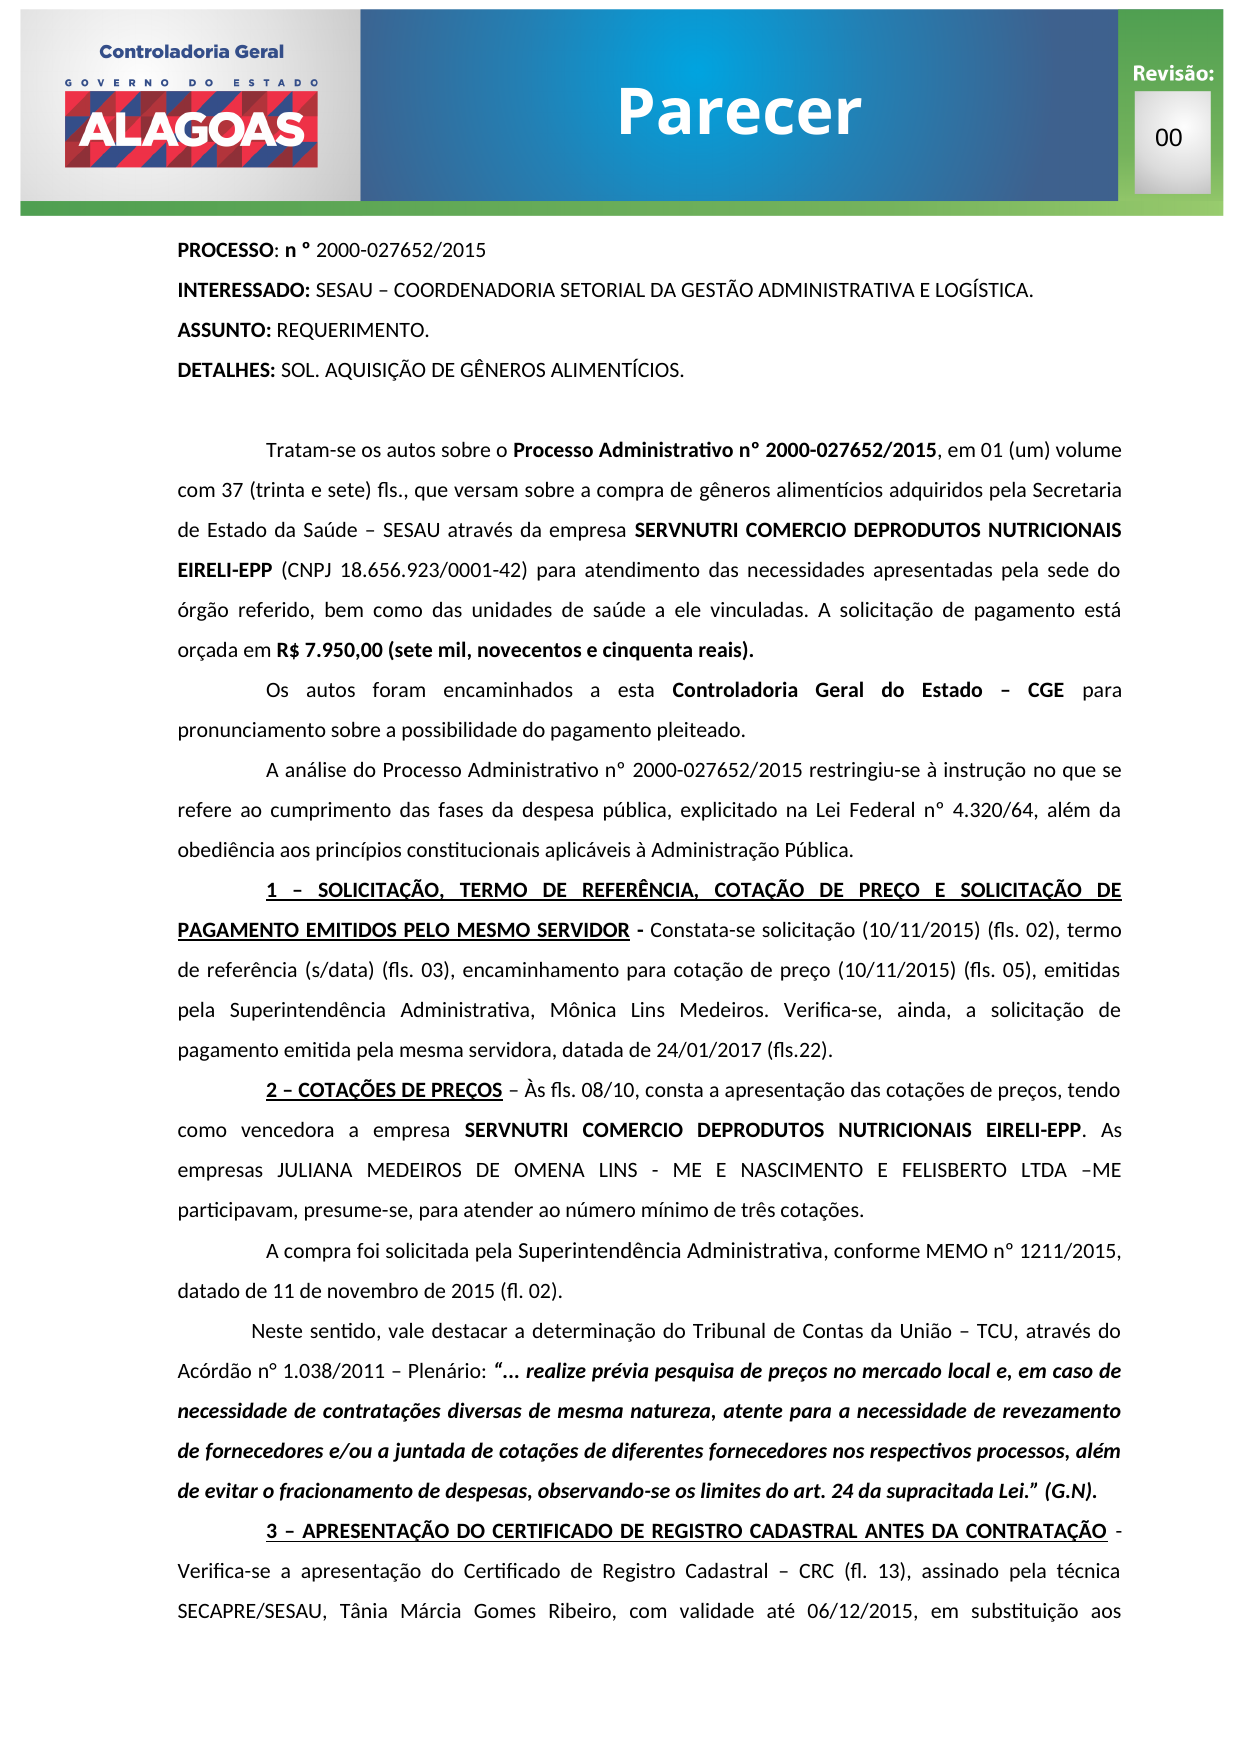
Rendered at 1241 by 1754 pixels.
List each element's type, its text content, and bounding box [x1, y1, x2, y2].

text 1 – SOLICITAÇÃO, TERMO DE REFERÊNCIA, COTAÇÃO DE PREÇO E SOLICITAÇÃO DE PAGAMENTO EMITIDOS PELO MESMO SERVIDOR - Constata-se solicitação (10/11/2015) (fls. 02), termo de referência (s/data) (fls. 03), encaminhamento para cotação de preço (10/11/2015) (fls. 05), emitidas pela Superintendência Administrativa, Mônica Lins Medeiros. Verifica-se, ainda, a solicitação de pagamento emitida pela mesma servidora, datada de 24/01/2017 (fls.22). [177, 876, 1122, 1063]
text DETALHES: SOL. AQUISIÇÃO DE GÊNEROS ALIMENTÍCIOS. [177, 356, 1122, 383]
text 2 – COTAÇÕES DE PREÇOS – Às fls. 08/10, consta a apresentação das cotações de preços, tendo como vencedora a empresa SERVNUTRI COMERCIO DEPRODUTOS NUTRICIONAIS EIRELI-EPP. As empresas JULIANA MEDEIROS DE OMENA LINS - ME E NASCIMENTO E FELISBERTO LTDA –ME participavam, presume-se, para atender ao número mínimo de três cotações. [177, 1076, 1122, 1223]
text Tratam-se os autos sobre o Processo Administrativo nº 2000-027652/2015, em 01 (um) volume com 37 (trinta e sete) fls., que versam sobre a compra de gêneros alimentícios adquiridos pela Secretaria de Estado da Saúde – SESAU através da empresa SERVNUTRI COMERCIO DEPRODUTOS NUTRICIONAIS EIRELI-EPP (CNPJ 18.656.923/0001-42) para atendimento das necessidades apresentadas pela sede do órgão referido, bem como das unidades de saúde a ele vinculadas. A solicitação de pagamento está orçada em R$ 7.950,00 (sete mil, novecentos e cinquenta reais). [177, 436, 1122, 663]
text A análise do Processo Administrativo nº 2000-027652/2015 restringiu-se à instrução no que se refere ao cumprimento das fases da despesa pública, explicitado na Lei Federal nº 4.320/64, além da obediência aos princípios constitucionais aplicáveis à Administração Pública. [177, 756, 1122, 863]
text PROCESSO: n º 2000-027652/2015 [177, 236, 1122, 263]
text ASSUNTO: REQUERIMENTO. [177, 316, 1122, 343]
text INTERESSADO: SESAU – COORDENADORIA SETORIAL DA GESTÃO ADMINISTRATIVA E LOGÍSTICA. [177, 276, 1122, 303]
text Neste sentido, vale destacar a determinação do Tribunal de Contas da União – TCU, através do Acórdão n° 1.038/2011 – Plenário: “... realize prévia pesquisa de preços no mercado local e, em caso de necessidade de contratações diversas de mesma natureza, atente para a necessidade de revezamento de fornecedores e/ou a juntada de cotações de diferentes fornecedores nos respectivos processos, além de evitar o fracionamento de despesas, observando-se os limites do art. 24 da supracitada Lei.” (G.N). [177, 1318, 1122, 1504]
picture [20, 9, 1224, 216]
text A compra foi solicitada pela Superintendência Administrativa, conforme MEMO nº 1211/2015, datado de 11 de novembro de 2015 (fl. 02). [177, 1236, 1122, 1304]
text Os autos foram encaminhados a esta Controladoria Geral do Estado – CGE para pronunciamento sobre a possibilidade do pagamento pleiteado. [177, 676, 1122, 743]
